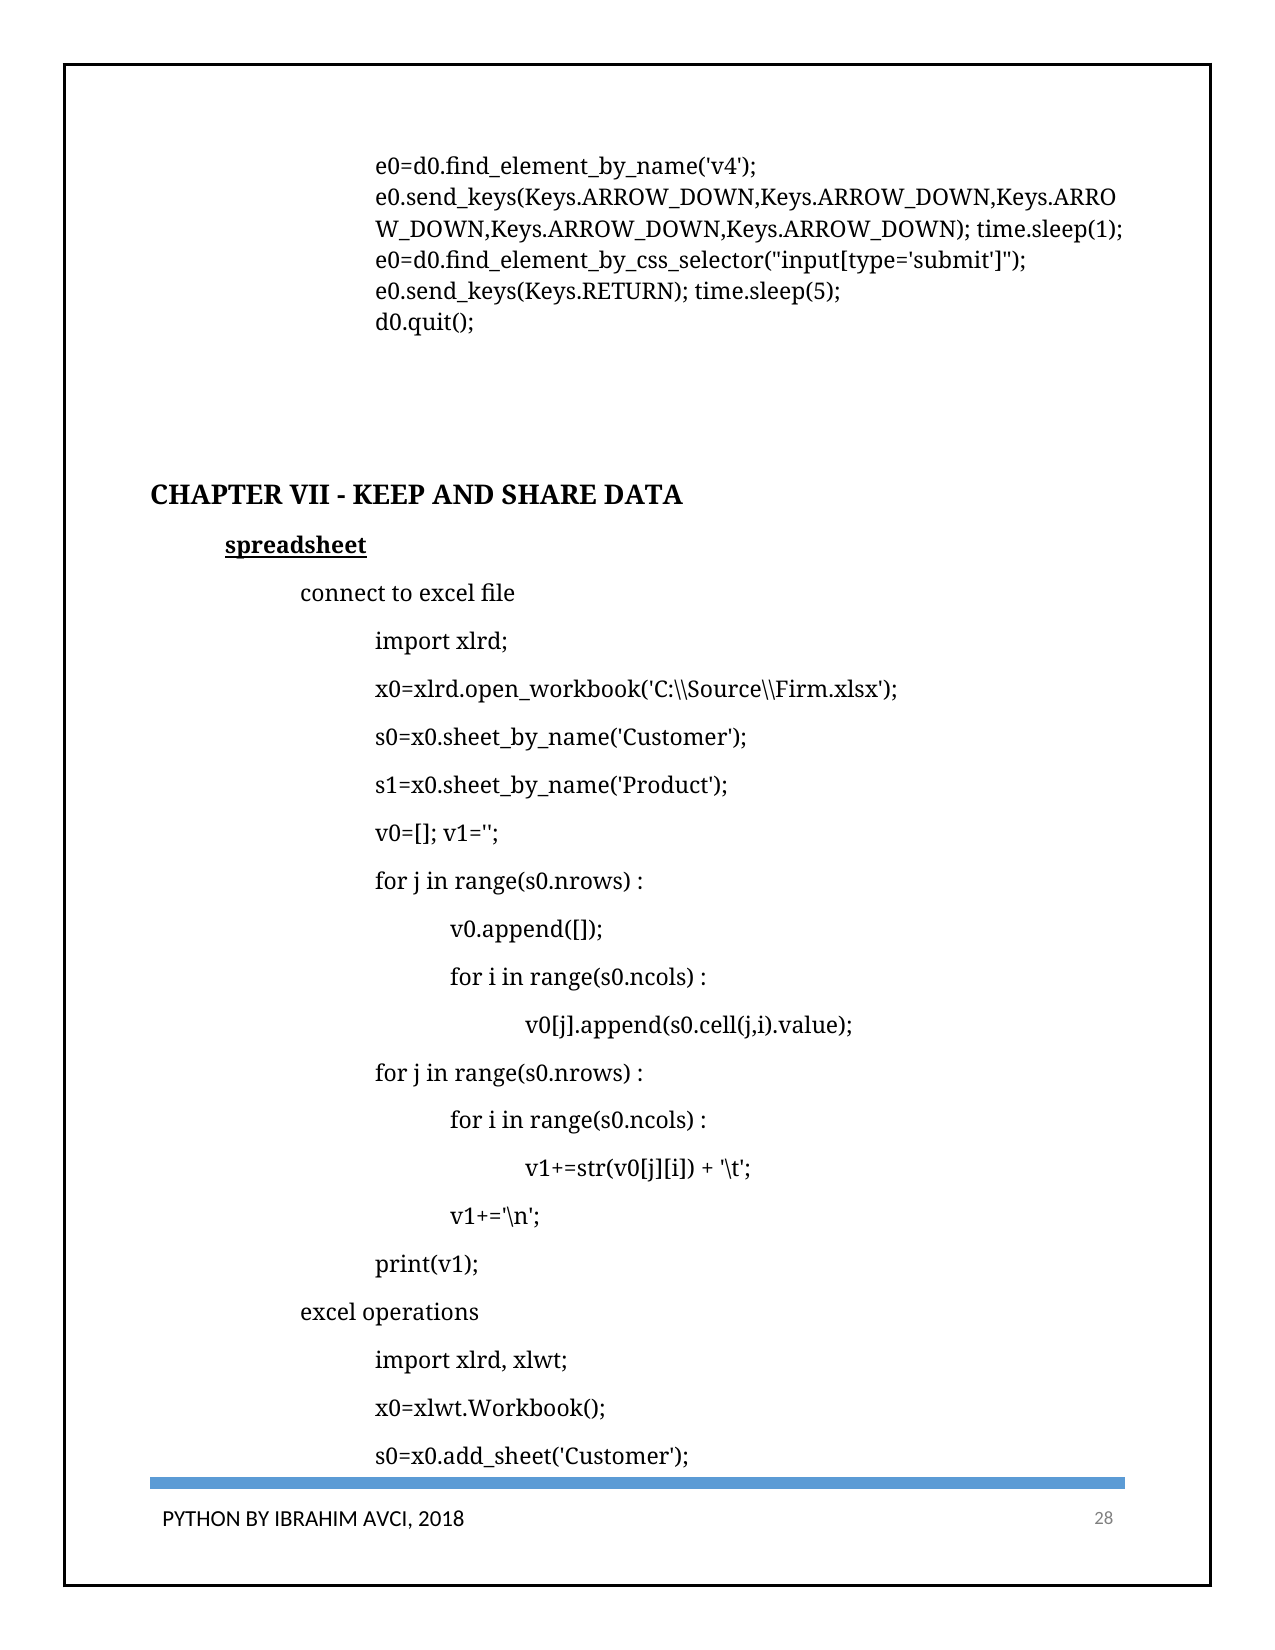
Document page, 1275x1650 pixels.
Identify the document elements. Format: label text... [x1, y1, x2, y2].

text x0=xlrd.open_workbook('C:\\Source\\Firm.xlsx'); [150, 673, 1125, 704]
text import xlrd; [150, 625, 1125, 656]
text v1+='\n'; [150, 1200, 1125, 1231]
text v0[j].append(s0.cell(j,i).value); [150, 1008, 1125, 1040]
text CHAPTER VII - KEEP AND SHARE DATA [150, 476, 1125, 513]
text for j in range(s0.nrows) : [150, 1056, 1125, 1088]
text print(v1); [150, 1248, 1125, 1279]
text d0.quit(); [300, 306, 1125, 337]
text v0.append([]); [150, 913, 1125, 944]
text connect to excel file [150, 577, 1125, 608]
text x0=xlwt.Workbook(); [150, 1392, 1125, 1423]
text excel operations [150, 1296, 1125, 1327]
text v0=[]; v1=''; [150, 817, 1125, 848]
text s0=x0.add_sheet('Customer'); [150, 1440, 1125, 1471]
text s1=x0.sheet_by_name('Product'); [150, 769, 1125, 800]
text spreadsheet [150, 529, 1125, 561]
text s0=x0.sheet_by_name('Customer'); [150, 721, 1125, 752]
text e0=d0.find_element_by_css_selector("input[type='submit']"); e0.send_keys(Keys.RETURN); time.sleep(5); [375, 244, 1125, 306]
text v1+=str(v0[j][i]) + '\t'; [150, 1152, 1125, 1183]
text for i in range(s0.ncols) : [150, 1104, 1125, 1136]
text for i in range(s0.ncols) : [150, 961, 1125, 992]
text e0=d0.find_element_by_name('v4'); e0.send_keys(Keys.ARROW_DOWN,Keys.ARROW_DOWN,Keys.ARROW_DOWN,Keys.ARROW_DOWN,Keys.ARROW_DOWN); time.sleep(1); [375, 150, 1125, 244]
text for j in range(s0.nrows) : [150, 865, 1125, 896]
text import xlrd, xlwt; [150, 1344, 1125, 1375]
